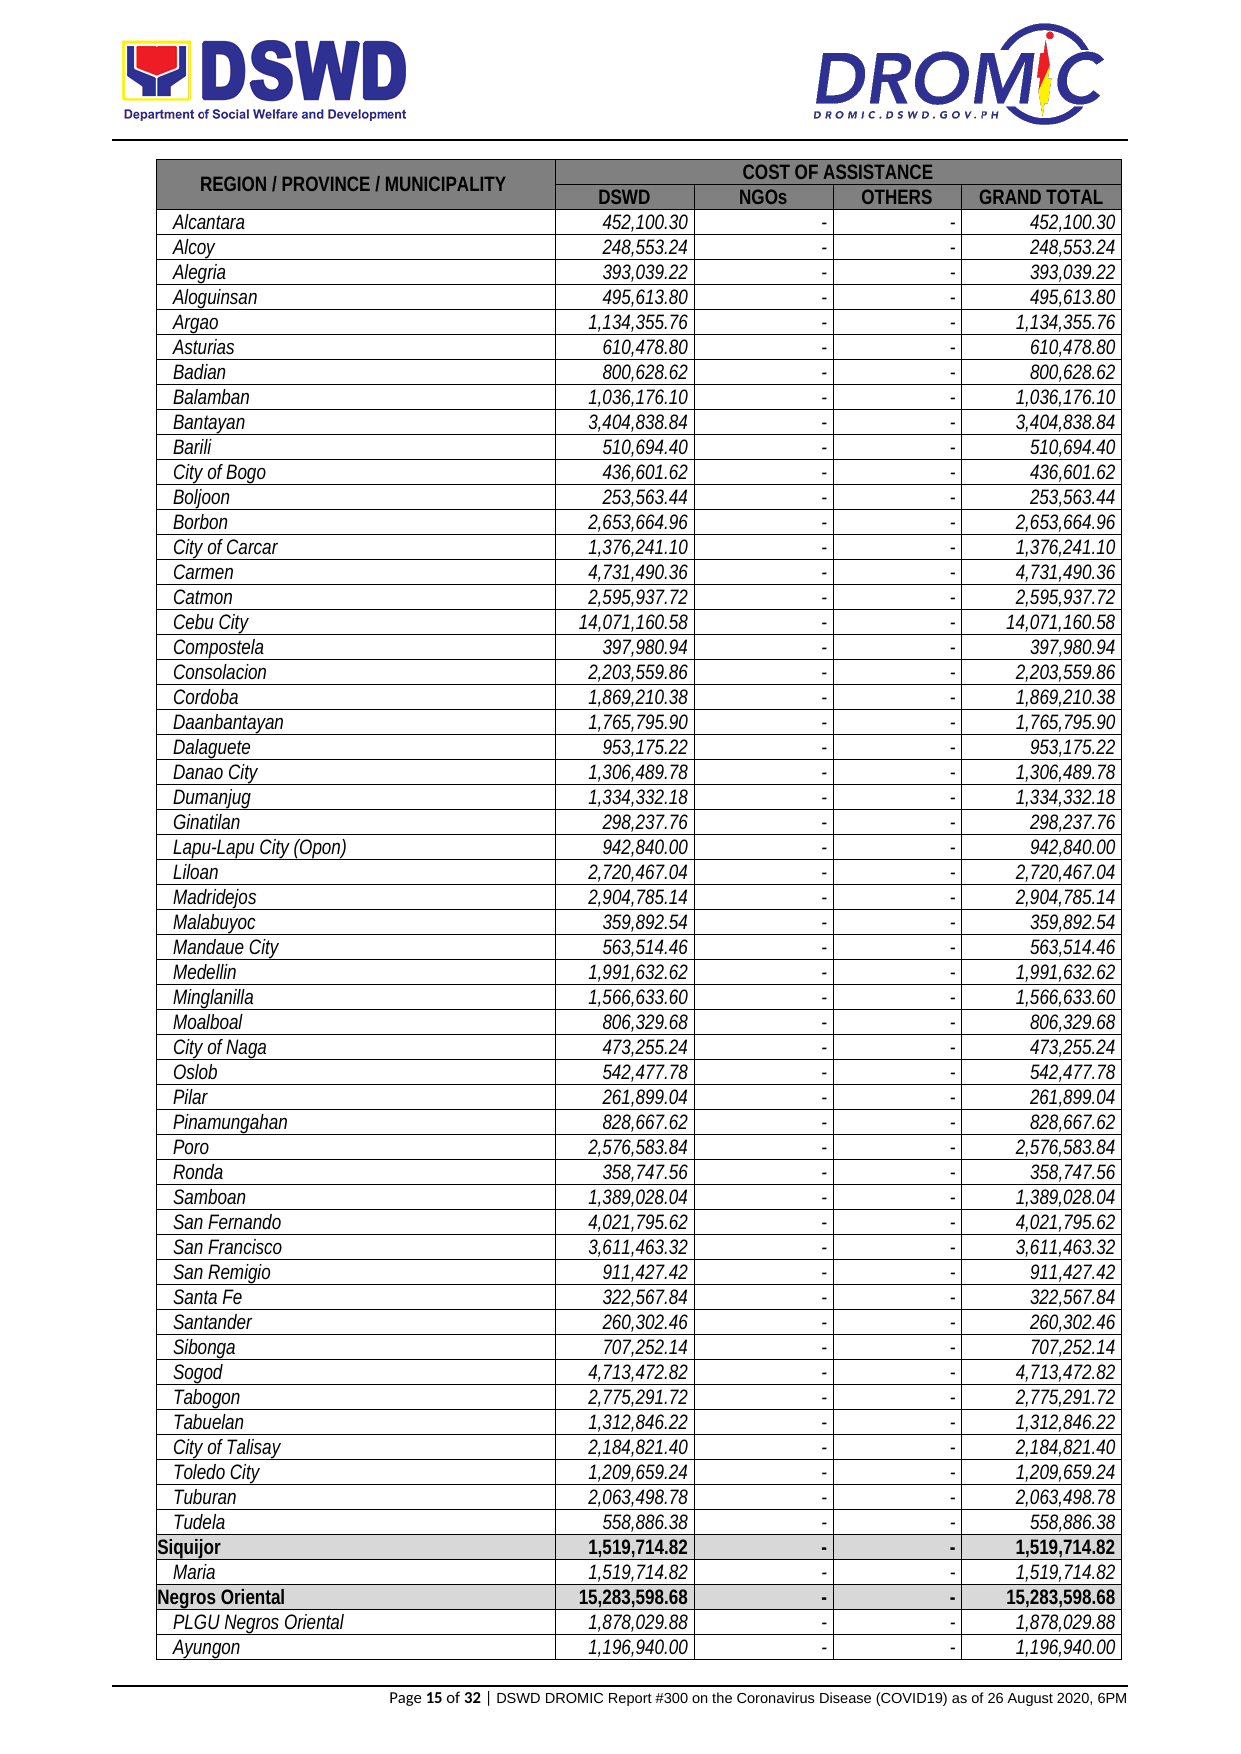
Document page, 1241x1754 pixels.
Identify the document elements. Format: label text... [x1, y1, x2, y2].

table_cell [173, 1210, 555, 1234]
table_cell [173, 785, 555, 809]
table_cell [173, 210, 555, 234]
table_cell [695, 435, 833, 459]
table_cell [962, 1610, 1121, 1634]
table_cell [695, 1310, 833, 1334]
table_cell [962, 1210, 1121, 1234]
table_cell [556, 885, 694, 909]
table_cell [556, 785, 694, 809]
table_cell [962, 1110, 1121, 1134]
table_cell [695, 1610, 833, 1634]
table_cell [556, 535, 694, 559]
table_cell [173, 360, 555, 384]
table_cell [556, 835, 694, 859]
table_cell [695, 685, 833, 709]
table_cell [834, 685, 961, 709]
table_cell NGOs [695, 185, 833, 209]
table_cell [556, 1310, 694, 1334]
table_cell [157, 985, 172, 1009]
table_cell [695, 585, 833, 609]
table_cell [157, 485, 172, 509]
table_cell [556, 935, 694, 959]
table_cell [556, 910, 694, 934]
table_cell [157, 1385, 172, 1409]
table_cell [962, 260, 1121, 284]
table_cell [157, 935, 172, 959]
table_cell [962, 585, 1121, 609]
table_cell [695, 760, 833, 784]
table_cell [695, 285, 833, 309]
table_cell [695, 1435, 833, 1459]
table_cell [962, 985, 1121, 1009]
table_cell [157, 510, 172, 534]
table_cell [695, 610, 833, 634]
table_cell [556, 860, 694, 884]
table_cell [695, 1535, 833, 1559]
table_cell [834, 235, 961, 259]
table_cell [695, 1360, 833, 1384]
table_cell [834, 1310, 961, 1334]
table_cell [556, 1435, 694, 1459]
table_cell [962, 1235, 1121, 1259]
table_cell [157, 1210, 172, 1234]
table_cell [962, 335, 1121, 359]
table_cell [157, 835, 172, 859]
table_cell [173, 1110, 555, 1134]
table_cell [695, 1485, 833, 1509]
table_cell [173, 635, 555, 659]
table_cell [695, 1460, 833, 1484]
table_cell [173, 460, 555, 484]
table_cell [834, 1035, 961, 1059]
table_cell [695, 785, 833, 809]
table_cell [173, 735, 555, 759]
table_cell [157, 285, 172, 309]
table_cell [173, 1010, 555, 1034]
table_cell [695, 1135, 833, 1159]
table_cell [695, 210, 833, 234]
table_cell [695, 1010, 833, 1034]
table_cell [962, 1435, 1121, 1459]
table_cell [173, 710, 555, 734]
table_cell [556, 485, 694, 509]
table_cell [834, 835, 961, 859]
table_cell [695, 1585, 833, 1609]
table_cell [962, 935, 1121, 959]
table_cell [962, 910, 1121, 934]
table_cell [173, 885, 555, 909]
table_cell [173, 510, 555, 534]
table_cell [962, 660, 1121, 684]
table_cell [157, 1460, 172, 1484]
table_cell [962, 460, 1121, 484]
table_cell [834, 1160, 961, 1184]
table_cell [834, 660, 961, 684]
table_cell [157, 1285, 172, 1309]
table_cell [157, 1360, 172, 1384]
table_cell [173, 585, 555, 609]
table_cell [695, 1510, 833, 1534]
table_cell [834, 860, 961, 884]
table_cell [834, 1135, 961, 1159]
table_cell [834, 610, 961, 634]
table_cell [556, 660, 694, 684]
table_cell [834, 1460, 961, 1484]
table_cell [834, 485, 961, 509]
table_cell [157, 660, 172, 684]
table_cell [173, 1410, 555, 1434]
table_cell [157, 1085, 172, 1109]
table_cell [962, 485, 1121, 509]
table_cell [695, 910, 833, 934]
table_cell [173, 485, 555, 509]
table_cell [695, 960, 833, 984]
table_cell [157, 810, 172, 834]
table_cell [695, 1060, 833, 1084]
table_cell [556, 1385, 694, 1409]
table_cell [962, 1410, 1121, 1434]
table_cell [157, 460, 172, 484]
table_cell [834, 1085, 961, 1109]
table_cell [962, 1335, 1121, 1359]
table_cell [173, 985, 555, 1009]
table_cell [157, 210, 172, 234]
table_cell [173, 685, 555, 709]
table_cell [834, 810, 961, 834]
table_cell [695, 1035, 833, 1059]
table_cell DSWD [556, 185, 694, 209]
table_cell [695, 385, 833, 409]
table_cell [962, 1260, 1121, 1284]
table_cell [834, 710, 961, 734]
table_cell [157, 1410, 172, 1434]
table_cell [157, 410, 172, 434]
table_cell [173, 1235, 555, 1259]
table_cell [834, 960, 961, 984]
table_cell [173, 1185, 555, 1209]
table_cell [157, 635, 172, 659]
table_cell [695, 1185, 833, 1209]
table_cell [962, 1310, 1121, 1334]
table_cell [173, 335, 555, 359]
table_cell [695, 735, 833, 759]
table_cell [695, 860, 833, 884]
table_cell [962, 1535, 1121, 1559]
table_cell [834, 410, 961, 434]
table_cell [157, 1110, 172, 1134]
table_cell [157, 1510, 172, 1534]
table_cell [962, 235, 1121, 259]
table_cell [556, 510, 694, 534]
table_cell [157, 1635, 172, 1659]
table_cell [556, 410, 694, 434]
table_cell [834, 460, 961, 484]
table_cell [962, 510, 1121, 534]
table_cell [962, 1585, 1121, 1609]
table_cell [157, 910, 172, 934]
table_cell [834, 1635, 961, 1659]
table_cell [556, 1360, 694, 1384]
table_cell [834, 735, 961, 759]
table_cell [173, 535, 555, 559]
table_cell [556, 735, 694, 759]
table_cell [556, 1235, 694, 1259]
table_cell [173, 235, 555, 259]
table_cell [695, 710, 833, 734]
picture [112, 37, 416, 125]
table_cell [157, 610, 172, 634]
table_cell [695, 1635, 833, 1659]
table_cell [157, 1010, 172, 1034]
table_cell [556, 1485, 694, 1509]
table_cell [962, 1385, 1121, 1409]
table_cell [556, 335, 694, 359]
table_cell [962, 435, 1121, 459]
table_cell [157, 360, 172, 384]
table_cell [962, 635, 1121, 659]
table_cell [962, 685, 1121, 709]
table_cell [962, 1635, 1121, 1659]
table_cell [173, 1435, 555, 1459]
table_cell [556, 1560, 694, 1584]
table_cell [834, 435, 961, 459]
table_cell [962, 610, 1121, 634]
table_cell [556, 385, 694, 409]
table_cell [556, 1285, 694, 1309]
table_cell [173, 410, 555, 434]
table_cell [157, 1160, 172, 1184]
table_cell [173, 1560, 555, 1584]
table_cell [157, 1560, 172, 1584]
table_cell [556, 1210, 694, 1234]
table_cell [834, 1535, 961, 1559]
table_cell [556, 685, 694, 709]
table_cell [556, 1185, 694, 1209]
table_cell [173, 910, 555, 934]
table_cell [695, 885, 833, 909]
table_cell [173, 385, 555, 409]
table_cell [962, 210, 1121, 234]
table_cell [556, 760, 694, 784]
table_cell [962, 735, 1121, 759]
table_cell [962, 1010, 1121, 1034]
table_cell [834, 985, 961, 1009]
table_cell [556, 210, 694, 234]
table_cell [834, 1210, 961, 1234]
table_cell OTHERS [834, 185, 961, 209]
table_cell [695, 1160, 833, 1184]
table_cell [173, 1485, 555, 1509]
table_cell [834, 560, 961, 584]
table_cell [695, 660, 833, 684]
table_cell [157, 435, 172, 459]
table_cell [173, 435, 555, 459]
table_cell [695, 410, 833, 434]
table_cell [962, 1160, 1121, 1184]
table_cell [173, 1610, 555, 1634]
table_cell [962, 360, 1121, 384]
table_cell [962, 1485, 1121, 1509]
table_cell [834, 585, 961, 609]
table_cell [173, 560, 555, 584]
table_cell GRAND TOTAL [962, 185, 1121, 209]
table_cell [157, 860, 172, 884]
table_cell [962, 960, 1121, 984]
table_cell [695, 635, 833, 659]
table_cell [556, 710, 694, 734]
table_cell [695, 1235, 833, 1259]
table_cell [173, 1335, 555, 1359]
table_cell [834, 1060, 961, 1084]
table_header REGION / PROVINCE / MUNICIPALITY [157, 160, 555, 209]
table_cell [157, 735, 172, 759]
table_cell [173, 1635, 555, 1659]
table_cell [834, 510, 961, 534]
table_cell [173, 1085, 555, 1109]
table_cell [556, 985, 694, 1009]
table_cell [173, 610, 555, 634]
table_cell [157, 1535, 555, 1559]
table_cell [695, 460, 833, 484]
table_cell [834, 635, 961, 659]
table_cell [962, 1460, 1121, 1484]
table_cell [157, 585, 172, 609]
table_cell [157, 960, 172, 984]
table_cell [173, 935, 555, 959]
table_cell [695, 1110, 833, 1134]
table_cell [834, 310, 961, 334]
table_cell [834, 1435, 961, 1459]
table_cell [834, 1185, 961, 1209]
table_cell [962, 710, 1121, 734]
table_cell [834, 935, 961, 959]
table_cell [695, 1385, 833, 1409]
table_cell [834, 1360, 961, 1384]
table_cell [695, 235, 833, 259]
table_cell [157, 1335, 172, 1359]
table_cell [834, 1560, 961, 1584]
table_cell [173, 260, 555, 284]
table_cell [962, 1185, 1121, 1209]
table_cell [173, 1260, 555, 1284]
picture [781, 23, 1133, 125]
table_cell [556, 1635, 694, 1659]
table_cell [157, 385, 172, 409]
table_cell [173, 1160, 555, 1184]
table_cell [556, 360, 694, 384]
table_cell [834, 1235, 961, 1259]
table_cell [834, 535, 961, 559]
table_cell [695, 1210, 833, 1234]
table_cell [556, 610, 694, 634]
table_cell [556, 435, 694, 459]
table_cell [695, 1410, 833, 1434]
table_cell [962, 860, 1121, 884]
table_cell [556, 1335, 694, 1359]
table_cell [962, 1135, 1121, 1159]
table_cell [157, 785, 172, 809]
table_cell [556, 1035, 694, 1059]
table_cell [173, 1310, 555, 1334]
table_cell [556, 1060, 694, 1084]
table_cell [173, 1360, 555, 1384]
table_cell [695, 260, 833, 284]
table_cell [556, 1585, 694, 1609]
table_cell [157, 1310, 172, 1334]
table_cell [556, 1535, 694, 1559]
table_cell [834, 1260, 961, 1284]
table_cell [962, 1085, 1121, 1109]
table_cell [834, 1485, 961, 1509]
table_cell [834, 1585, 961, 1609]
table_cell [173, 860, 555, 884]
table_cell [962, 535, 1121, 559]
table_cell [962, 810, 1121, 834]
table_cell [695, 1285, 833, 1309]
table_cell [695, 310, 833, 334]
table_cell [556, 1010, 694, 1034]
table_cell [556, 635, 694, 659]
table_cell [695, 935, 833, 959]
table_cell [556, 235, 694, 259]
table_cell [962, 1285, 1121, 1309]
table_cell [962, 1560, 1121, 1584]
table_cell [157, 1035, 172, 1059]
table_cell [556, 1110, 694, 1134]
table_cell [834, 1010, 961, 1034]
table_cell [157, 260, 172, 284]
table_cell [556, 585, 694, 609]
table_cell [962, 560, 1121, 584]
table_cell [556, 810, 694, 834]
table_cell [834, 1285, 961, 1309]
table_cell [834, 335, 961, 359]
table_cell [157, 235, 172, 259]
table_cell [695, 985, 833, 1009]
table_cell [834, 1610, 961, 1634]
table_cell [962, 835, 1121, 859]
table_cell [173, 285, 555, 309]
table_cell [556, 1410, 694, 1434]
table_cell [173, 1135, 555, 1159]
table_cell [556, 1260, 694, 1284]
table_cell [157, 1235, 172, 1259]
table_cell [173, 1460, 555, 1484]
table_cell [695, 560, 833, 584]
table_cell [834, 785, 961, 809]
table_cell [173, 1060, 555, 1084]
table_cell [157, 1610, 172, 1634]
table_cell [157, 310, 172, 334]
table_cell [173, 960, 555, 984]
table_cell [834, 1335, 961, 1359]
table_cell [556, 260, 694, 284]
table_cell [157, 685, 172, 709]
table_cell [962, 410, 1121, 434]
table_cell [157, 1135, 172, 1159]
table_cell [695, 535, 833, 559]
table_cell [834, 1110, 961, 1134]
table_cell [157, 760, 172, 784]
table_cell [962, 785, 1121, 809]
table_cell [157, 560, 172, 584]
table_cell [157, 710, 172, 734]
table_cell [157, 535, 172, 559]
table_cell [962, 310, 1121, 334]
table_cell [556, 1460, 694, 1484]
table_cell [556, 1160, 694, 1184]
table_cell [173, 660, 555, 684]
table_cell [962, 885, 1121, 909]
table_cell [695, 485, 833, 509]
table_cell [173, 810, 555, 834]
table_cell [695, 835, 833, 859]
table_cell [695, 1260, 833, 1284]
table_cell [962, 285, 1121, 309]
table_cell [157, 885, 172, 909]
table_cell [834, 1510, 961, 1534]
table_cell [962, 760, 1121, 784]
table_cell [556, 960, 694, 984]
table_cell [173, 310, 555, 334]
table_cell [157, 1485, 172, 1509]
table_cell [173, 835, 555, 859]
table_header COST OF ASSISTANCE [556, 160, 1121, 184]
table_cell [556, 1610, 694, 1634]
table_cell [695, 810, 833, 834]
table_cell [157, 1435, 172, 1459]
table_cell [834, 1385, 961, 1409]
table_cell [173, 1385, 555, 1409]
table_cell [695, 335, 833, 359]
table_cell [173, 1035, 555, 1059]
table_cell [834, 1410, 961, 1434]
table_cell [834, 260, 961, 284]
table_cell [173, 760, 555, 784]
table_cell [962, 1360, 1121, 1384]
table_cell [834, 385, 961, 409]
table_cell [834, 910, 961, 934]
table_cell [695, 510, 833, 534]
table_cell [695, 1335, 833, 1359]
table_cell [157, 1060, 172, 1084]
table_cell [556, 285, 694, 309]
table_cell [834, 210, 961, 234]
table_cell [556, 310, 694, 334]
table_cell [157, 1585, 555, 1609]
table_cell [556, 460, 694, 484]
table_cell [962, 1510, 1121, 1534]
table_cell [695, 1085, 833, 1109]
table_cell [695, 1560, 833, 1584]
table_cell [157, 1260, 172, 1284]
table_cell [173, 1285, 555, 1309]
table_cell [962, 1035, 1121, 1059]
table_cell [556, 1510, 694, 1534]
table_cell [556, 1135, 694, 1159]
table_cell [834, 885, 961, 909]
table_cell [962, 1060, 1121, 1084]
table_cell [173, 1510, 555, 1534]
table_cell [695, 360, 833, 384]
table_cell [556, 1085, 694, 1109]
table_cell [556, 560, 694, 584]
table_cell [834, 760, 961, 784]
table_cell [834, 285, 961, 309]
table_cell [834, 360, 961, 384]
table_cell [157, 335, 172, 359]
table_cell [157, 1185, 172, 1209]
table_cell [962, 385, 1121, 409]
